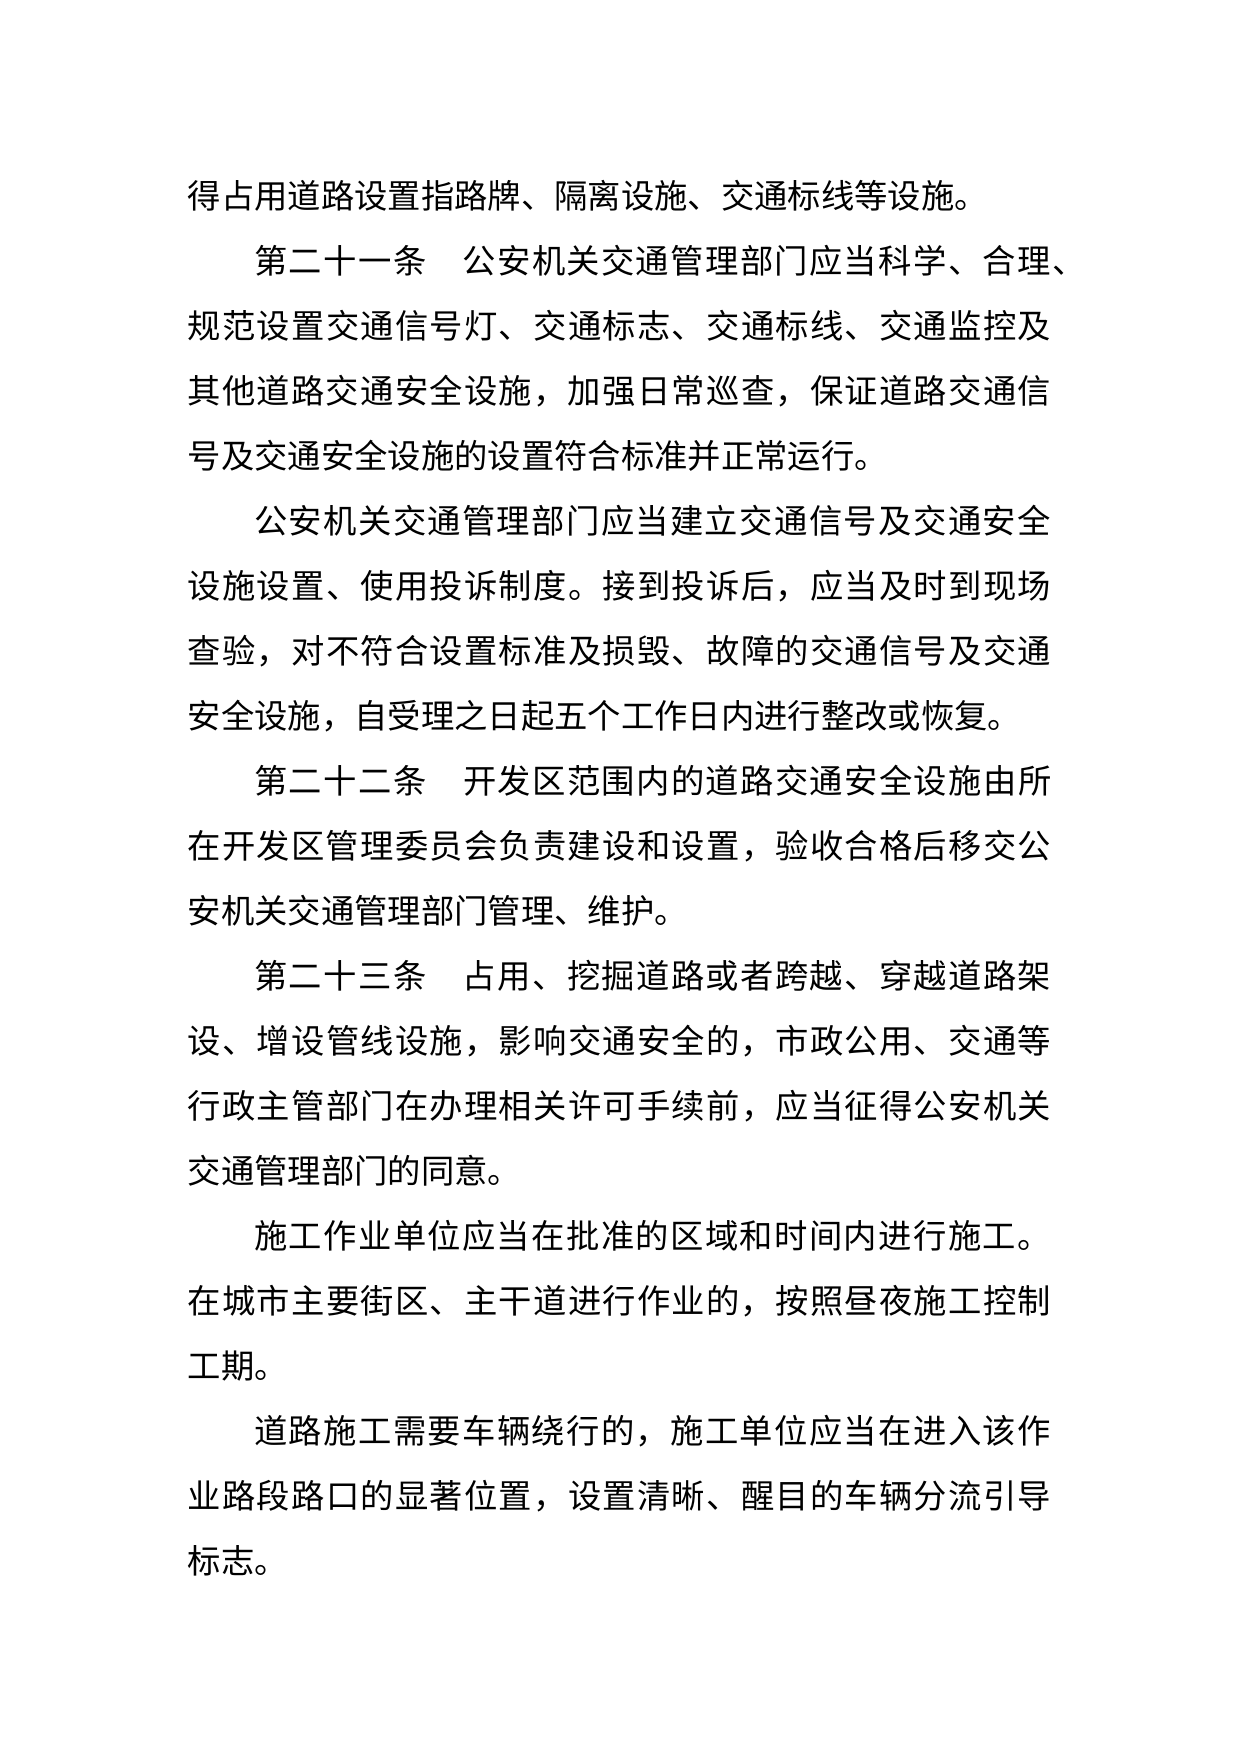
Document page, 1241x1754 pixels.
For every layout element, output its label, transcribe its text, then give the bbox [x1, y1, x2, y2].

text 道路施工需要车辆绕行的，施工单位应当在进入该作业路段路口的显著位置，设置清晰、醒目的车辆分流引导标志。 [187, 1397, 1053, 1592]
text 施工作业单位应当在批准的区域和时间内进行施工。在城市主要街区、主干道进行作业的，按照昼夜施工控制工期。 [187, 1202, 1053, 1397]
text 第二十三条 占用、挖掘道路或者跨越、穿越道路架设、增设管线设施，影响交通安全的，市政公用、交通等行政主管部门在办理相关许可手续前，应当征得公安机关交通管理部门的同意。 [187, 942, 1053, 1202]
text 公安机关交通管理部门应当建立交通信号及交通安全设施设置、使用投诉制度。接到投诉后，应当及时到现场查验，对不符合设置标准及损毁、故障的交通信号及交通安全设施，自受理之日起五个工作日内进行整改或恢复。 [187, 487, 1053, 747]
text 第二十二条 开发区范围内的道路交通安全设施由所在开发区管理委员会负责建设和设置，验收合格后移交公安机关交通管理部门管理、维护。 [187, 747, 1053, 942]
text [187, 162, 1053, 227]
text 第二十一条 公安机关交通管理部门应当科学、合理、规范设置交通信号灯、交通标志、交通标线、交通监控及其他道路交通安全设施，加强日常巡查，保证道路交通信号及交通安全设施的设置符合标准并正常运行。 [187, 227, 1053, 487]
